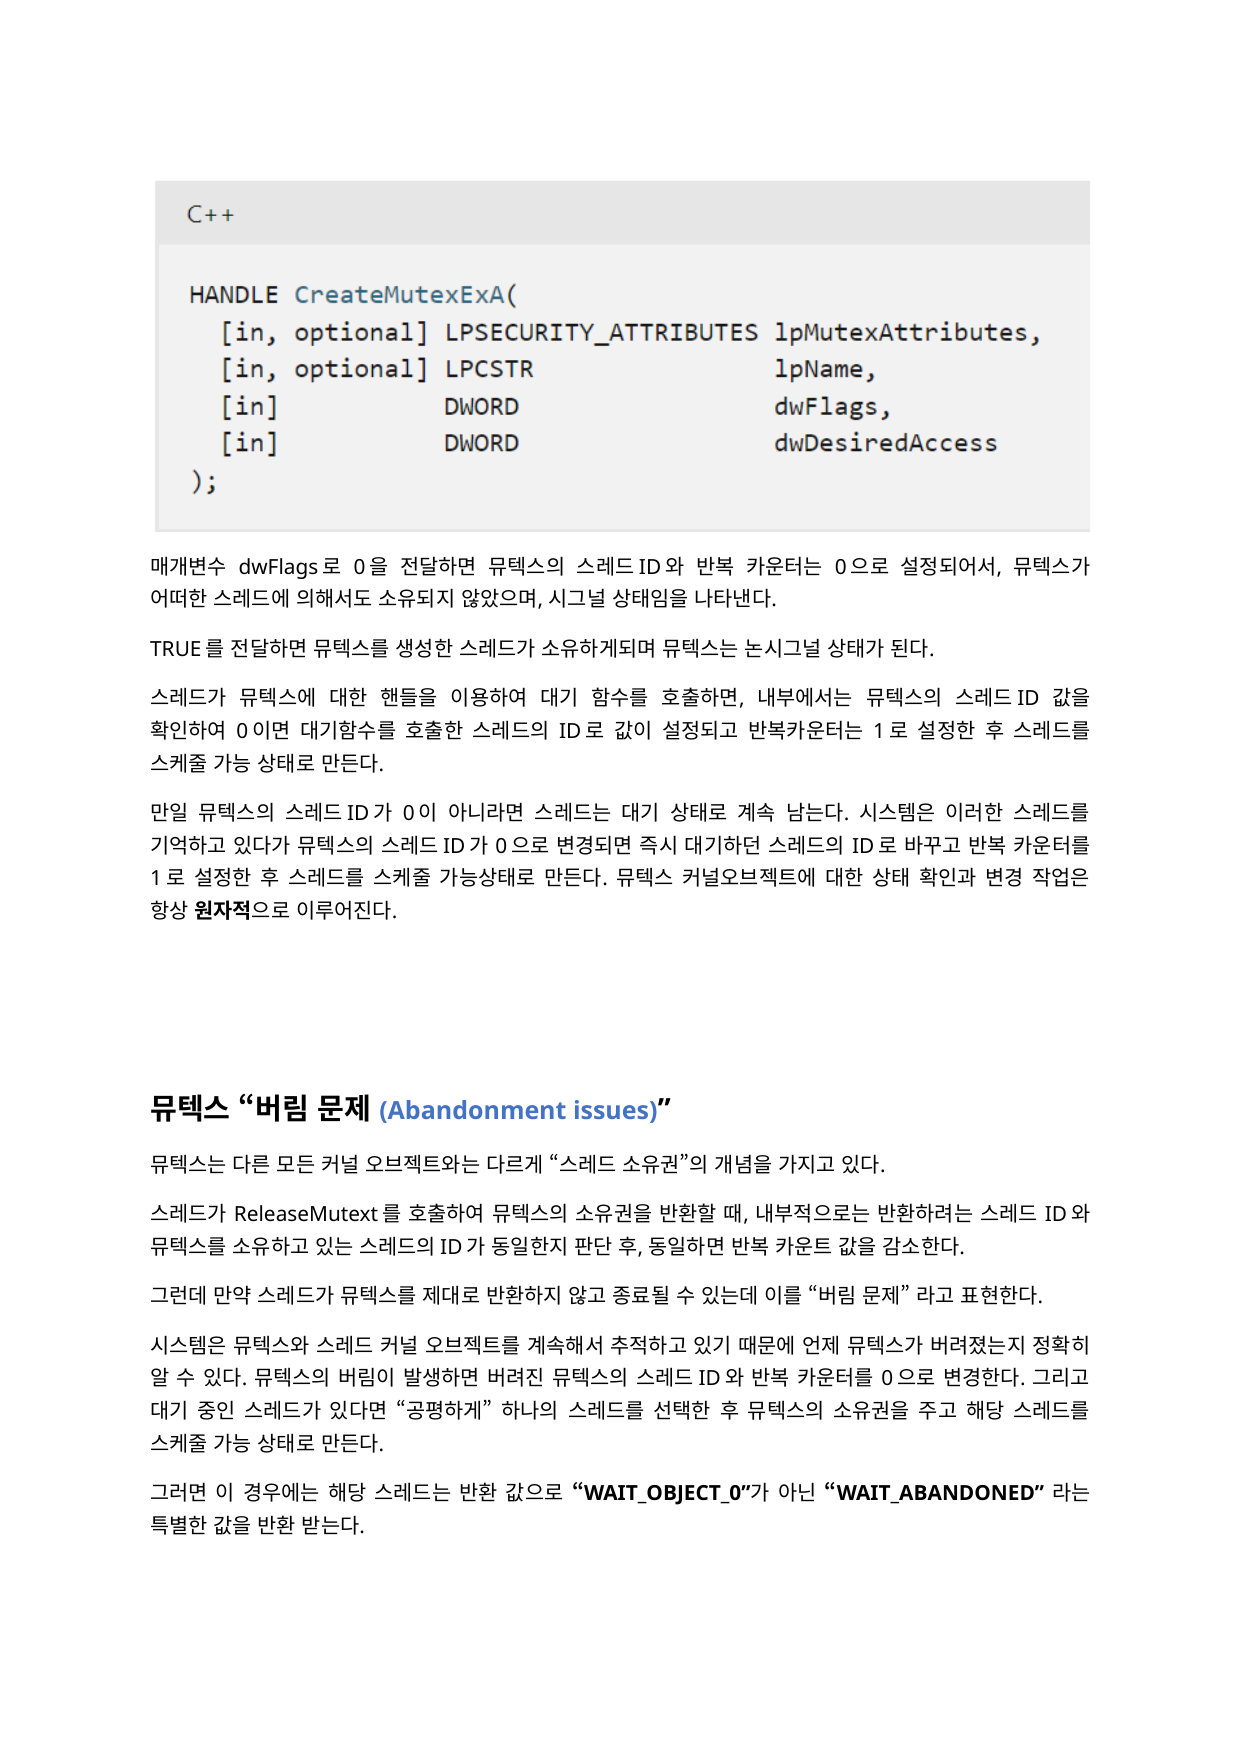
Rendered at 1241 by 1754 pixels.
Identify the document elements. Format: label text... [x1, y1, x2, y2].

text 그런데 만약 스레드가 뮤텍스를 제대로 반환하지 않고 종료될 수 있는데 이를 “버림 문제” 라고 표현한다. [150, 1279, 1090, 1310]
text 매개변수 dwFlags로 0을 전달하면 뮤텍스의 스레드ID와 반복 카운터는 0으로 설정되어서, 뮤텍스가 어떠한 스레드에 의해서도 소유되지 않았으며, 시그널 상태임을 나타낸다. [150, 550, 1090, 613]
text 그러면 이 경우에는 해당 스레드는 반환 값으로 “WAIT_OBJECT_0”가 아닌 “WAIT_ABANDONED” 라는 특별한 값을 반환 받는다. [150, 1476, 1090, 1539]
text 뮤텍스는 다른 모든 커널 오브젝트와는 다르게 “스레드 소유권”의 개념을 가지고 있다. [150, 1148, 1090, 1178]
text 스레드가 뮤텍스에 대한 핸들을 이용하여 대기 함수를 호출하면, 내부에서는 뮤텍스의 스레드ID 값을 확인하여 0이면 대기함수를 호출한 스레드의 ID로 값이 설정되고 반복카운터는 1로 설정한 후 스레드를 스케줄 가능 상태로 만든다. [150, 681, 1090, 777]
text 시스템은 뮤텍스와 스레드 커널 오브젝트를 계속해서 추적하고 있기 때문에 언제 뮤텍스가 버려졌는지 정확히 알 수 있다. 뮤텍스의 버림이 발생하면 버려진 뮤텍스의 스레드ID와 반복 카운터를 0으로 변경한다. 그리고 대기 중인 스레드가 있다면 “공평하게” 하나의 스레드를 선택한 후 뮤텍스의 소유권을 주고 해당 스레드를 스케줄 가능 상태로 만든다. [150, 1329, 1090, 1457]
text TRUE를 전달하면 뮤텍스를 생성한 스레드가 소유하게되며 뮤텍스는 논시그널 상태가 된다. [150, 632, 1090, 662]
text 스레드가 ReleaseMutext를 호출하여 뮤텍스의 소유권을 반환할 때, 내부적으로는 반환하려는 스레드 ID와 뮤텍스를 소유하고 있는 스레드의ID가 동일한지 판단 후, 동일하면 반복 카운트 값을 감소한다. [150, 1197, 1090, 1260]
text 뮤텍스 “버림 문제 (Abandonment issues)” [150, 1086, 1090, 1128]
picture [150, 177, 1091, 532]
text 만일 뮤텍스의 스레드ID가 0이 아니라면 스레드는 대기 상태로 계속 남는다. 시스템은 이러한 스레드를 기억하고 있다가 뮤텍스의 스레드ID가 0으로 변경되면 즉시 대기하던 스레드의 ID로 바꾸고 반복 카운터를 1로 설정한 후 스레드를 스케줄 가능상태로 만든다. 뮤텍스 커널오브젝트에 대한 상태 확인과 변경 작업은 항상 원자적으로 이루어진다. [150, 796, 1090, 925]
